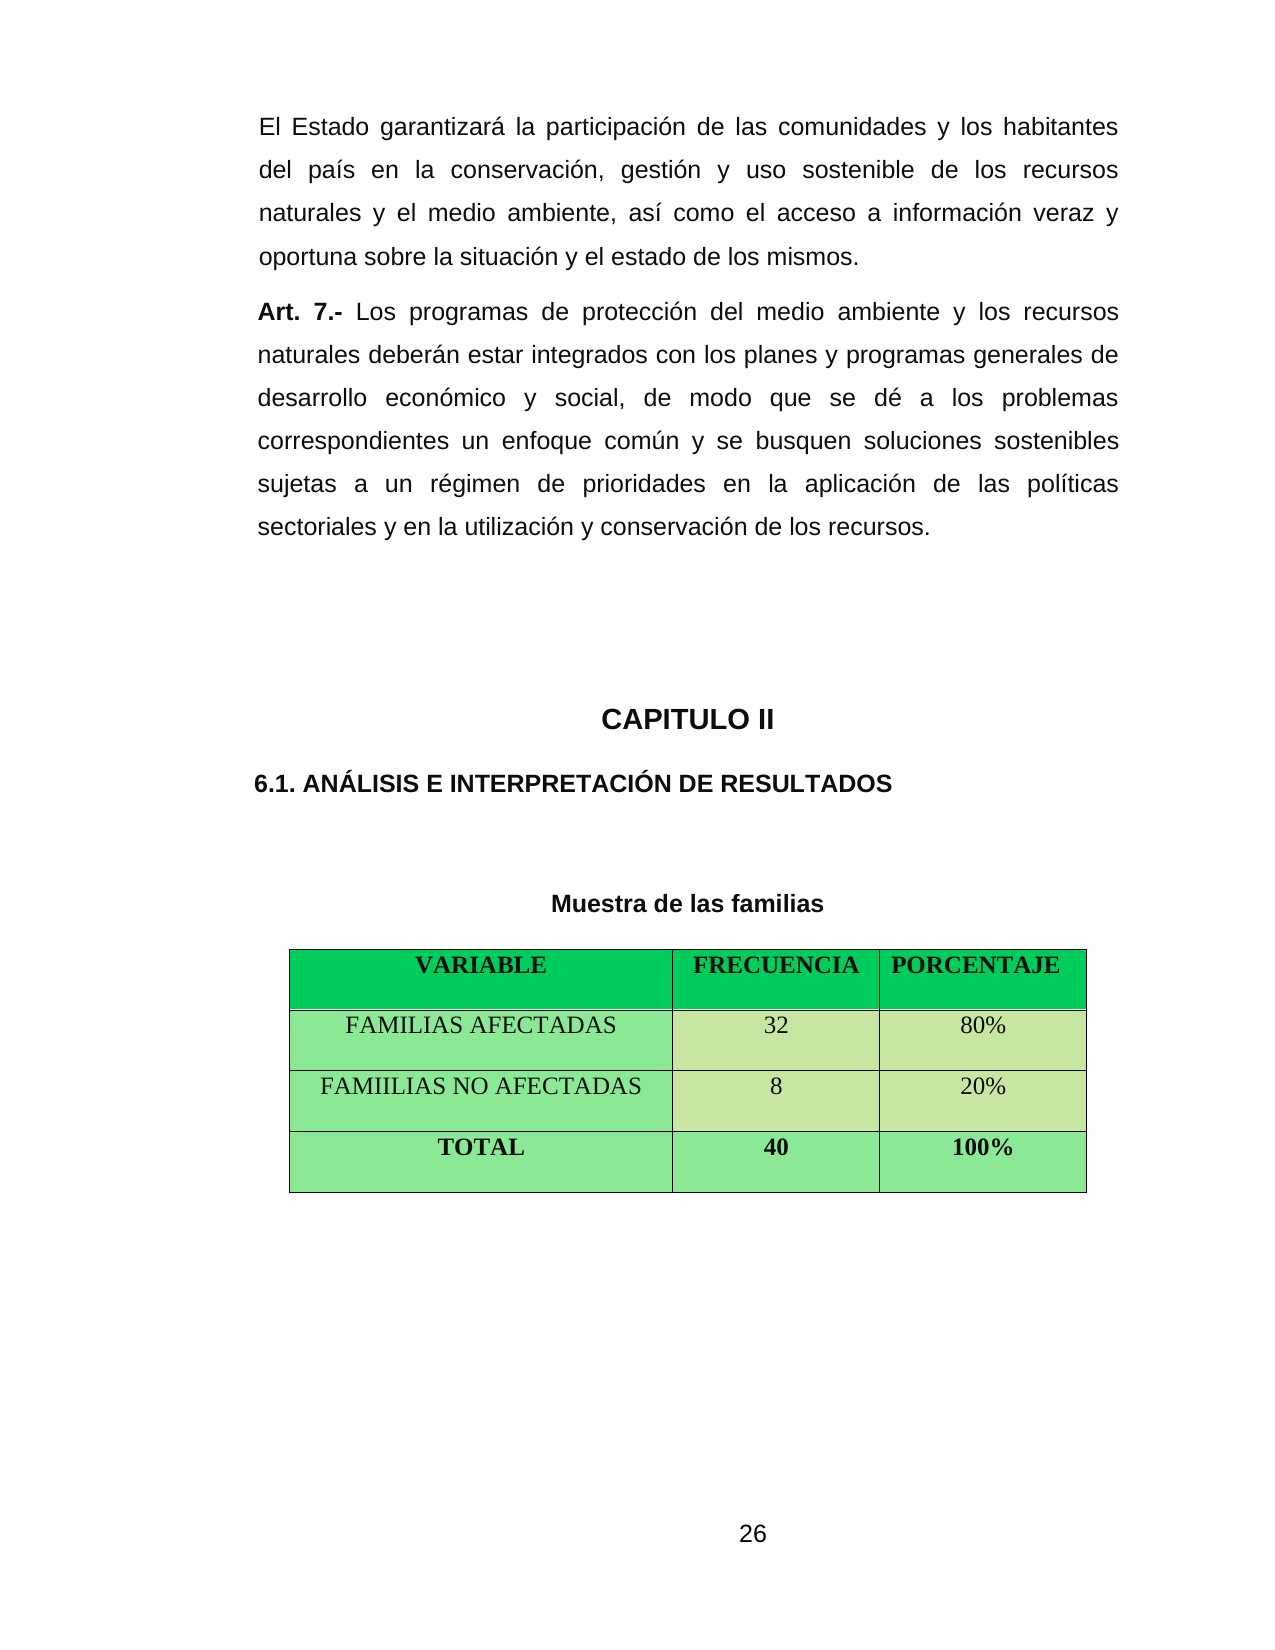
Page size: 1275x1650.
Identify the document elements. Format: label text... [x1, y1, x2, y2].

text 6.1. ANÁLISIS E INTERPRETACIÓN DE RESULTADOS [254, 769, 1121, 798]
table_header PORCENTAJE [880, 950, 1086, 1009]
table_cell 20% [880, 1071, 1086, 1131]
text Muestra de las familias [254, 889, 1121, 918]
text CAPITULO II [254, 702, 1121, 736]
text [257, 112, 1120, 270]
text Art. 7.- Los programas de protección del medio ambiente y los recursos naturales deberán estar integrados con los planes y programas generales de desarrollo económico y social, de modo que se dé a los problemas correspondientes un enfoque común y se busquen soluciones sostenibles sujetas a un régimen de prioridades en la aplicación de las políticas sectoriales y en la utilización y conservación de los recursos. [257, 296, 1120, 541]
table_cell 8 [673, 1071, 879, 1131]
table_header VARIABLE [290, 950, 672, 1009]
table_cell 100% [880, 1132, 1086, 1192]
table_cell FAMILIAS AFECTADAS [290, 1011, 672, 1070]
table_cell TOTAL [290, 1132, 672, 1192]
table_cell 80% [880, 1011, 1086, 1070]
table_cell 40 [673, 1132, 879, 1192]
table_cell 32 [673, 1011, 879, 1070]
table_cell FAMIILIAS NO AFECTADAS [290, 1071, 672, 1131]
table_header FRECUENCIA [673, 950, 879, 1009]
